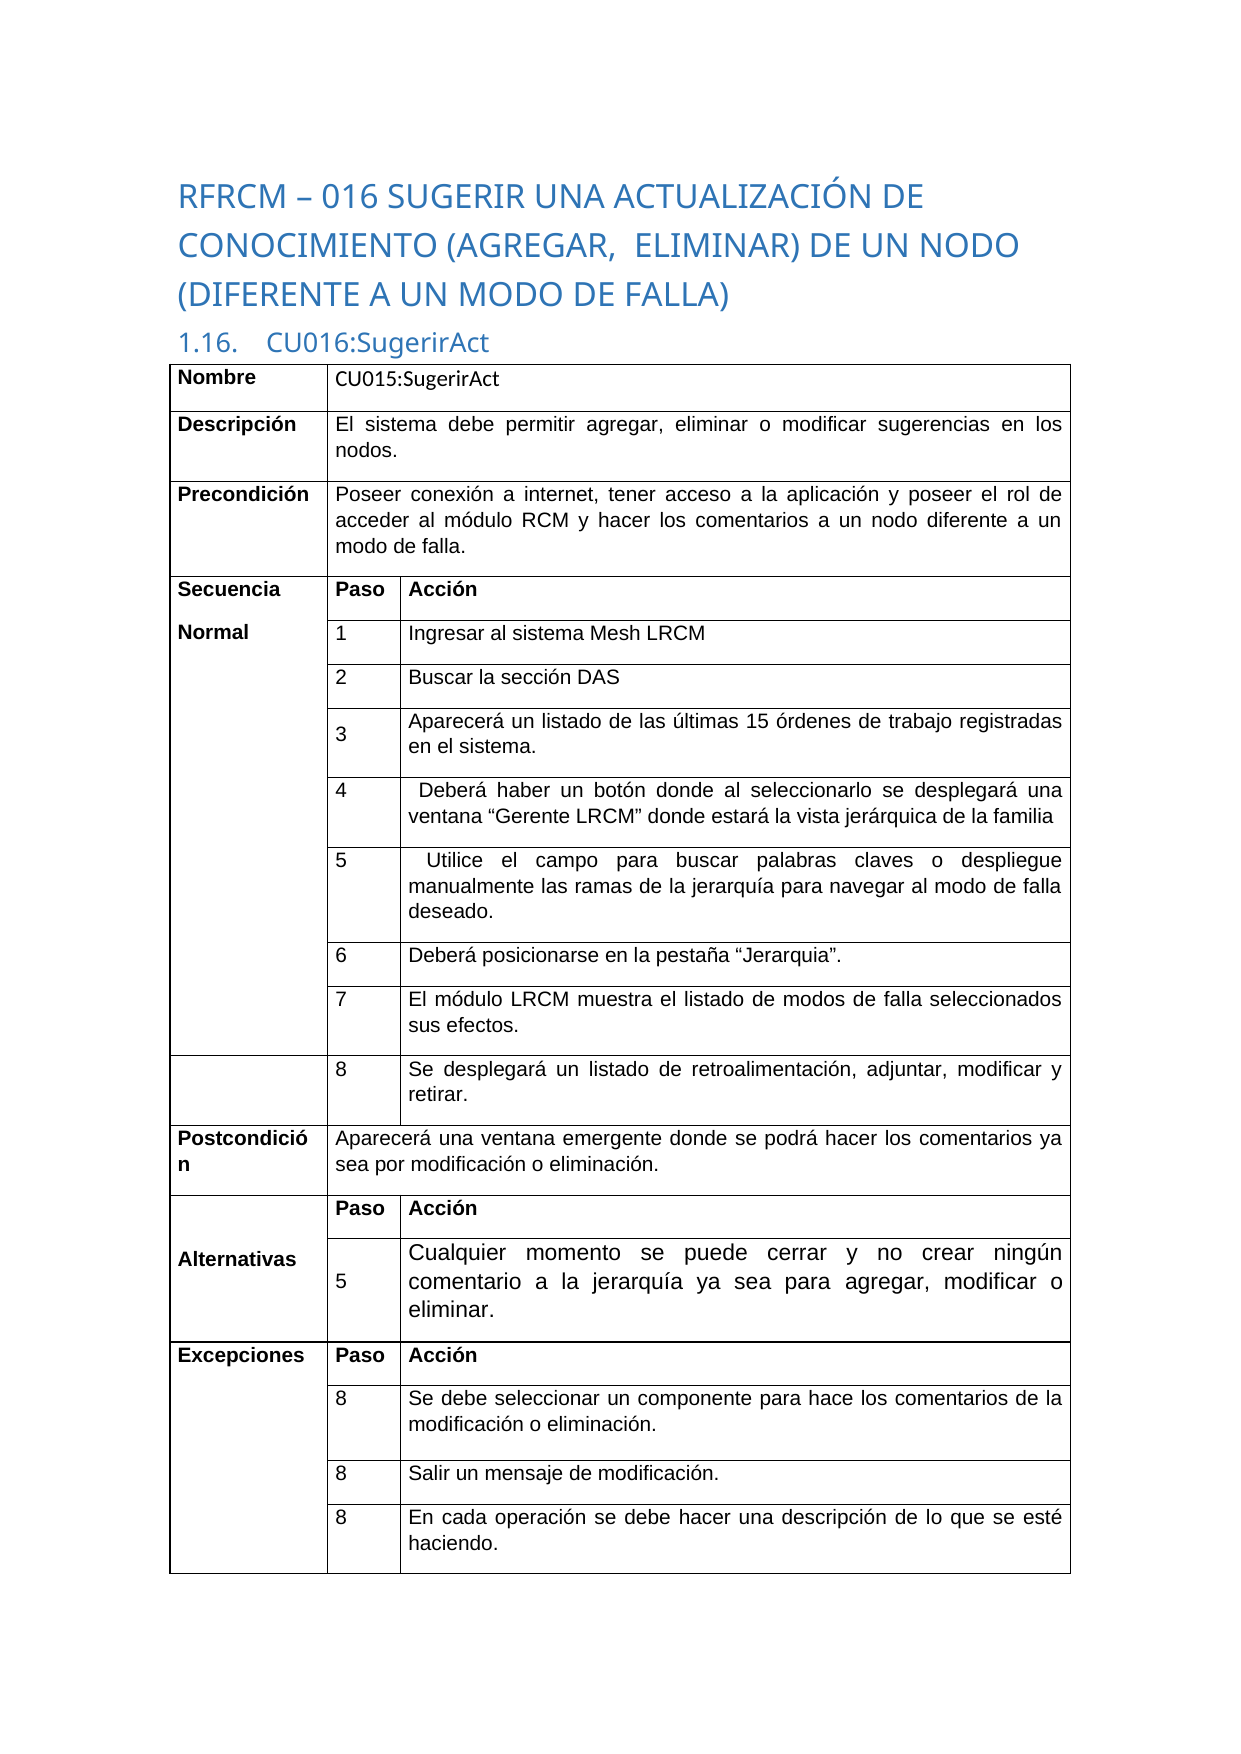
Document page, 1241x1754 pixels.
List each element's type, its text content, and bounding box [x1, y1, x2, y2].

table_cell 8 [328, 1505, 400, 1573]
table_cell Paso [328, 1343, 400, 1385]
table_cell 7 [328, 987, 400, 1055]
table_cell 1 [328, 621, 400, 664]
table_cell Aparecerá un listado de las últimas 15 órdenes de trabajo registradas en el sistema. [401, 709, 1070, 777]
table_cell 6 [328, 943, 400, 986]
table_cell Secuencia Normal [171, 577, 327, 1055]
table_header CU015:SugerirAct [328, 365, 1070, 411]
table_cell Acción [401, 577, 1070, 620]
table_cell El módulo LRCM muestra el listado de modos de falla seleccionados sus efectos. [401, 987, 1070, 1055]
table_cell El sistema debe permitir agregar, eliminar o modificar sugerencias en los nodos. [328, 412, 1070, 481]
table_cell Salir un mensaje de modificación. [401, 1461, 1070, 1504]
table_cell Se debe seleccionar un componente para hace los comentarios de la modificación o eliminación. [401, 1386, 1070, 1460]
table_cell Paso [328, 577, 400, 620]
table_cell Acción [401, 1343, 1070, 1385]
subtitle CU016:SugerirAct [177, 324, 1063, 361]
table_cell Utilice el campo para buscar palabras claves o despliegue manualmente las ramas de la jerarquía para navegar al modo de falla deseado. [401, 848, 1070, 942]
table_cell 5 [328, 1239, 400, 1341]
table_cell 8 [328, 1386, 400, 1460]
subtitle RFRCM – 016 SUGERIR UNA ACTUALIZACIÓN DE CONOCIMIENTO (AGREGAR, ELIMINAR) DE UN NODO (DIFERENTE A UN MODO DE FALLA) [177, 173, 1063, 316]
table_cell Aparecerá una ventana emergente donde se podrá hacer los comentarios ya sea por modificación o eliminación. [328, 1126, 1070, 1194]
table_cell 8 [328, 1056, 400, 1125]
table_cell Poseer conexión a internet, tener acceso a la aplicación y poseer el rol de acceder al módulo RCM y hacer los comentarios a un nodo diferente a un modo de falla. [328, 482, 1070, 576]
table_cell Deberá haber un botón donde al seleccionarlo se desplegará una ventana “Gerente LRCM” donde estará la vista jerárquica de la familia [401, 778, 1070, 847]
table_cell Ingresar al sistema Mesh LRCM [401, 621, 1070, 664]
table_cell En cada operación se debe hacer una descripción de lo que se esté haciendo. [401, 1505, 1070, 1573]
table_cell 3 [328, 709, 400, 777]
table_cell Descripción [171, 412, 327, 481]
table_cell 8 [328, 1461, 400, 1504]
table_cell Buscar la sección DAS [401, 665, 1070, 707]
table_header Nombre [171, 365, 327, 411]
table_cell Paso [328, 1196, 400, 1238]
table_cell Se desplegará un listado de retroalimentación, adjuntar, modificar y retirar. [401, 1056, 1070, 1125]
table_cell Deberá posicionarse en la pestaña “Jerarquia”. [401, 943, 1070, 986]
table_cell 4 [328, 778, 400, 847]
table_cell Alternativas [171, 1196, 327, 1341]
table_cell Postcondición [171, 1126, 327, 1194]
table_cell Acción [401, 1196, 1070, 1238]
table_cell [171, 1056, 327, 1125]
table_cell 5 [328, 848, 400, 942]
table_cell Cualquier momento se puede cerrar y no crear ningún comentario a la jerarquía ya sea para agregar, modificar o eliminar. [401, 1239, 1070, 1341]
table_cell Excepciones [171, 1343, 327, 1573]
table_cell Precondición [171, 482, 327, 576]
table_cell 2 [328, 665, 400, 707]
